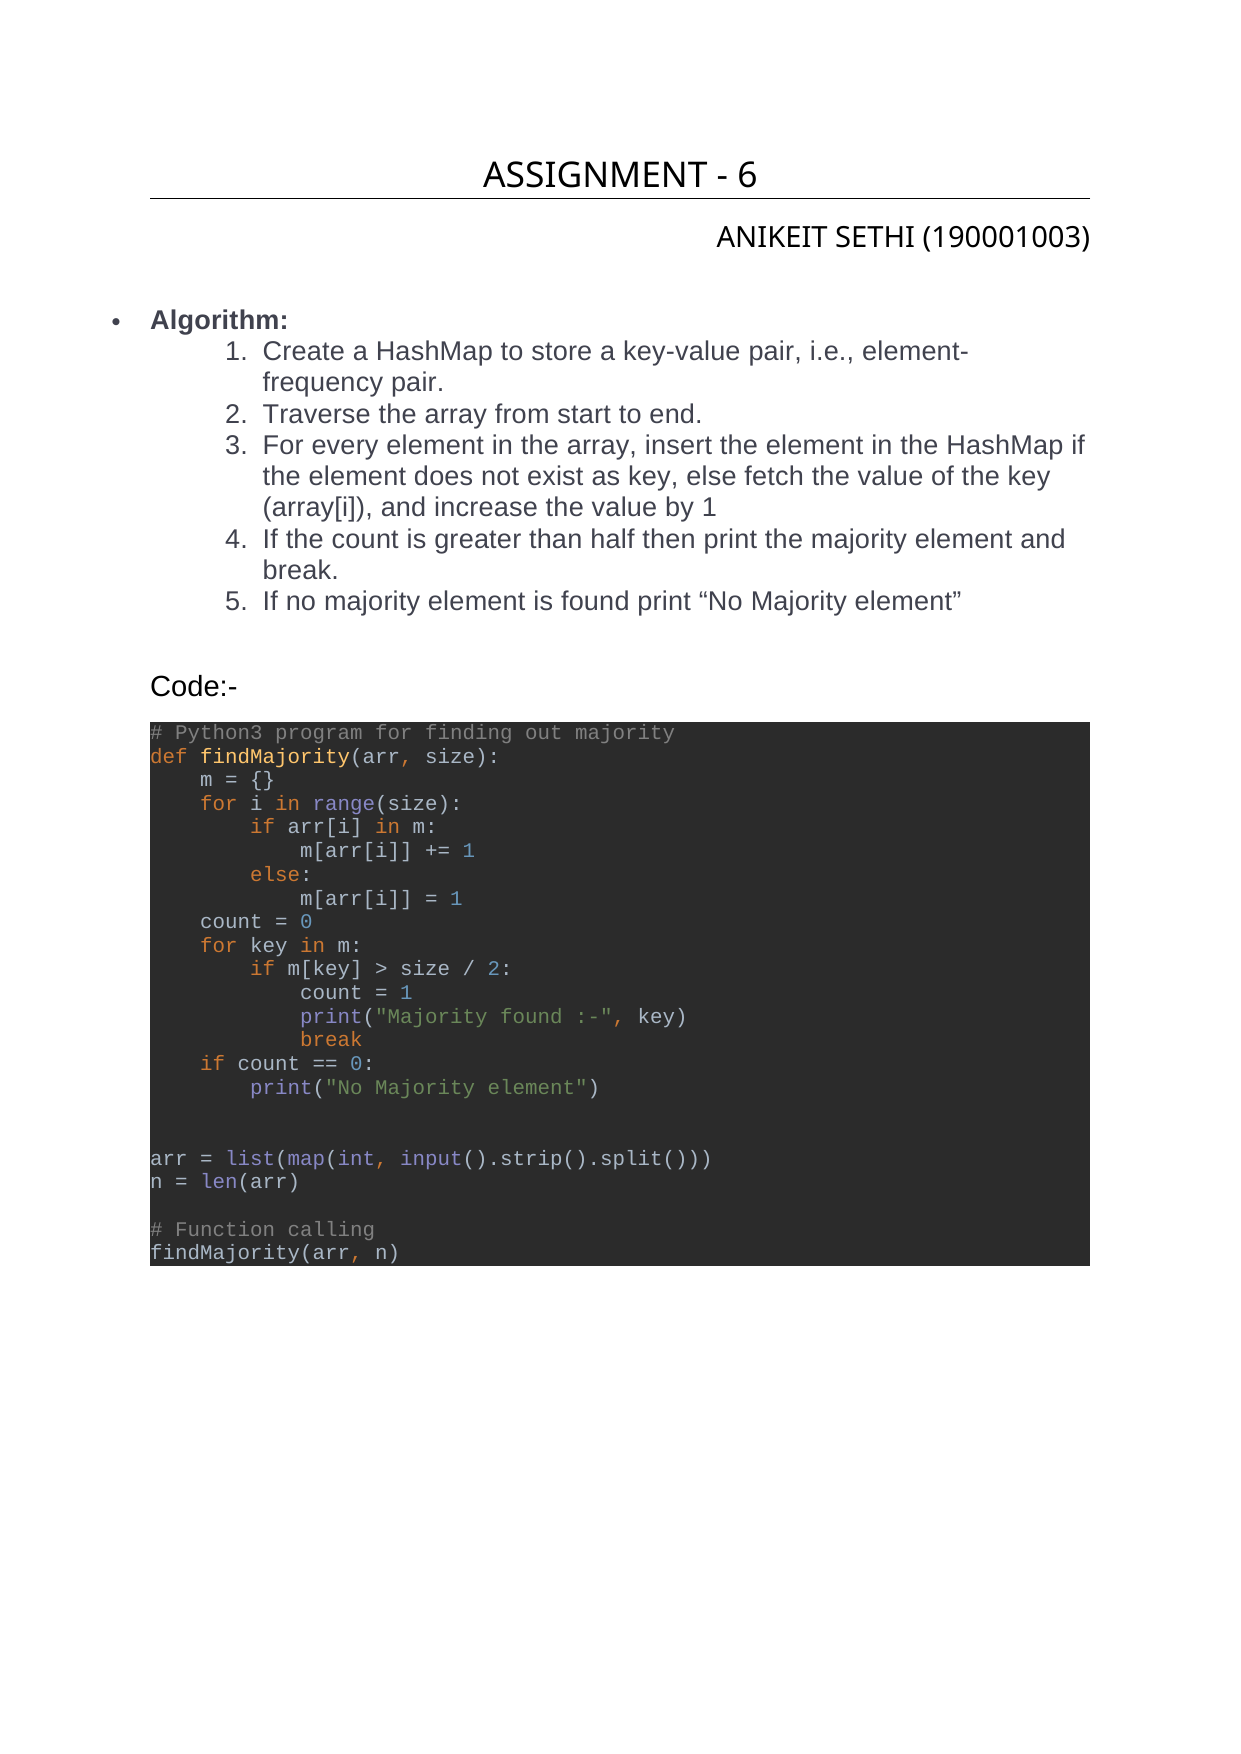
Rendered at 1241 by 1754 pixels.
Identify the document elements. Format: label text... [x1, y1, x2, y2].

text # Python3 program for finding out majority def findMajority(arr, size): m = {} for i in range(size): if arr[i] in m: m[arr[i]] += 1 else: m[arr[i]] = 1 count = 0 for key in m: if m[key] > size / 2: count = 1 print("Majority found :-", key) break if count == 0: print("No Majority element") arr = list(map(int, input().strip().split())) n = len(arr) # Function calling findMajority(arr, n) [150, 722, 1090, 1266]
text ASSIGNMENT - 6 [150, 150, 1090, 198]
list Algorithm: [112, 304, 1090, 335]
list For every element in the array, insert the element in the HashMap if the element does not exist as key, else fetch the value of the key (array[i]), and increase the value by 1 [225, 429, 1090, 523]
text ANIKEIT SETHI (190001003) [150, 216, 1090, 256]
list If the count is greater than half then print the majority element and break. [225, 523, 1090, 585]
text Code:- [150, 669, 1090, 703]
list If no majority element is found print “No Majority element” [225, 585, 1090, 616]
list Create a HashMap to store a key-value pair, i.e., element-frequency pair. [225, 335, 1090, 398]
list Traverse the array from start to end. [225, 398, 1090, 429]
